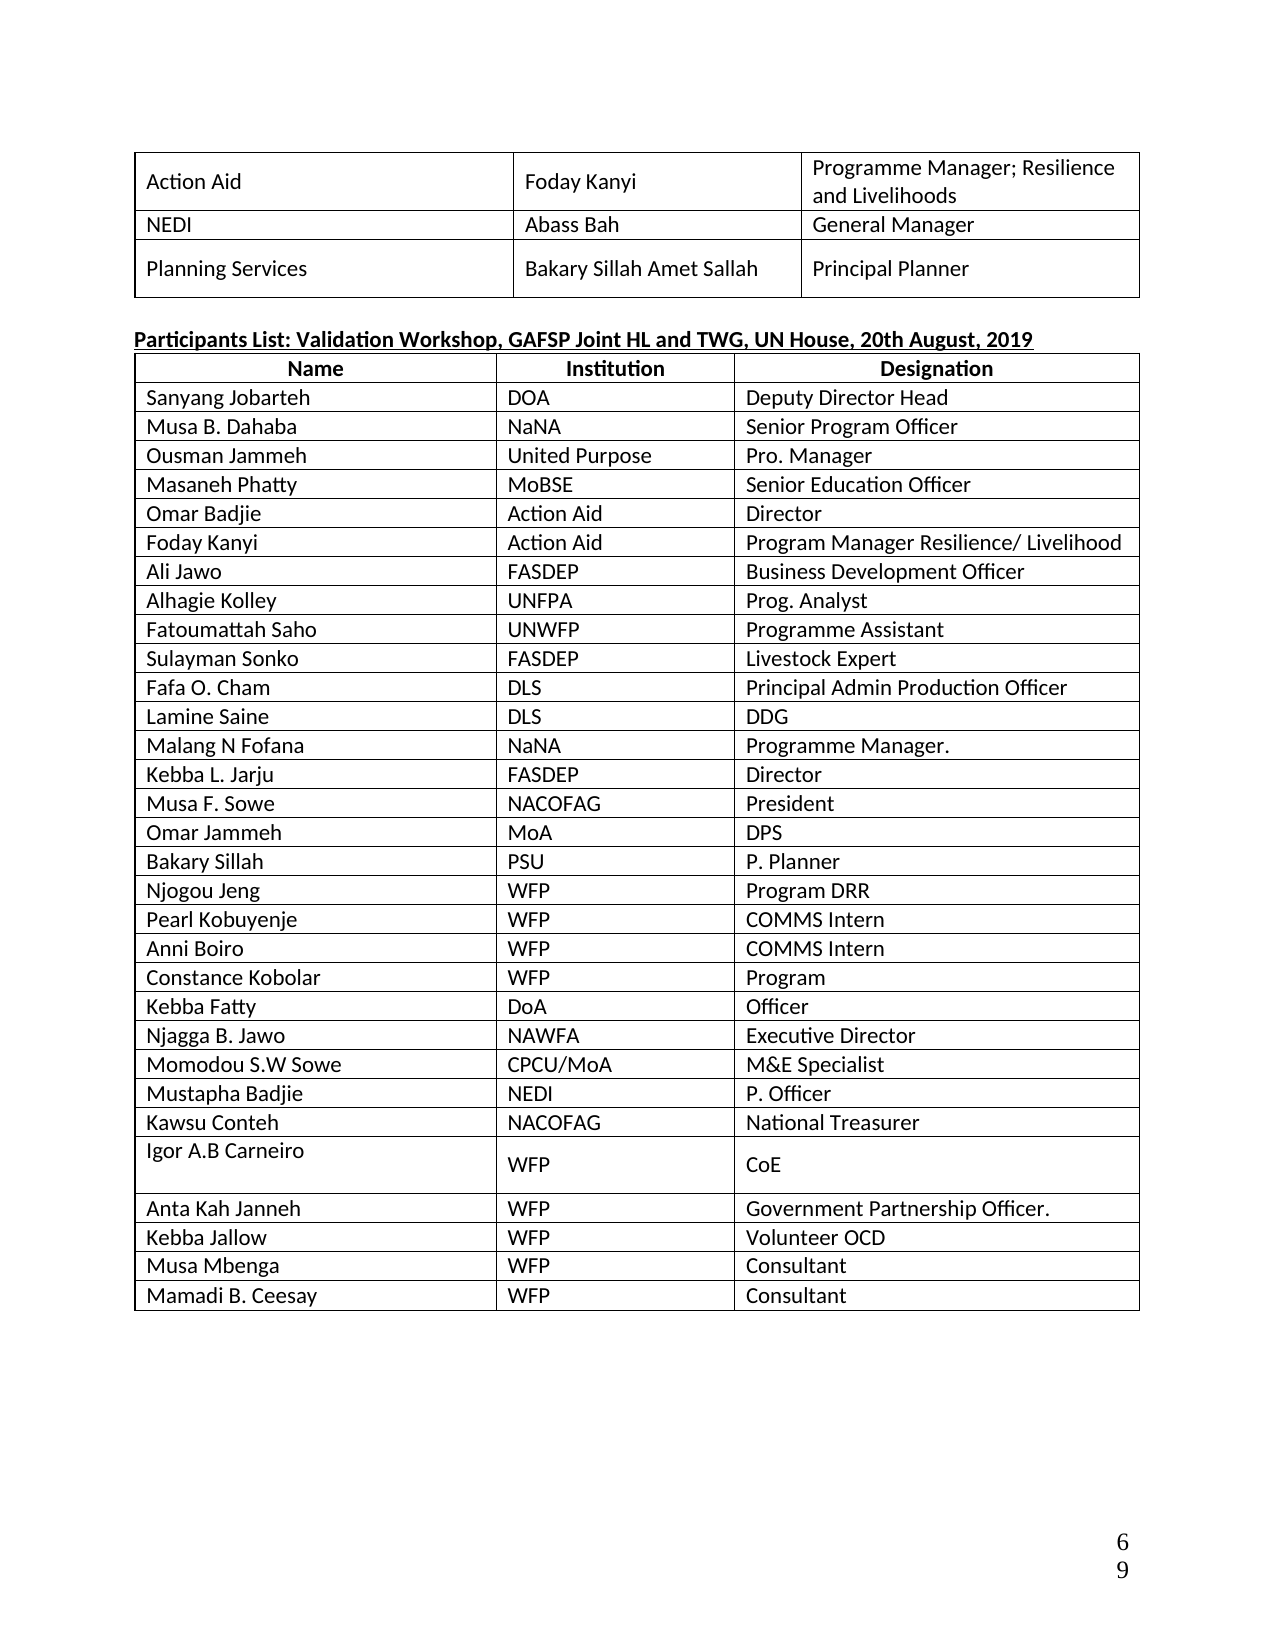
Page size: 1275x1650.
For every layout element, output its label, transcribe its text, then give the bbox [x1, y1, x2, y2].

table_cell DDG [735, 702, 1139, 730]
table_cell Action Aid [497, 499, 734, 527]
table_cell WFP [497, 1223, 734, 1251]
table_cell Mustapha Badjie [136, 1079, 496, 1107]
table_cell FASDEP [497, 557, 734, 585]
table_cell COMMS Intern [735, 934, 1139, 962]
table_cell Director [735, 760, 1139, 788]
table_cell WFP [497, 1194, 734, 1222]
table_cell UNWFP [497, 615, 734, 643]
table_cell Principal Planner [802, 240, 1139, 297]
table_cell National Treasurer [735, 1108, 1139, 1136]
table_cell DPS [735, 818, 1139, 846]
table_cell Sulayman Sonko [136, 644, 496, 672]
table_cell Sanyang Jobarteh [136, 383, 496, 411]
table_cell NaNA [497, 731, 734, 759]
table_cell Business Development Officer [735, 557, 1139, 585]
table_cell NEDI [497, 1079, 734, 1107]
table_cell NACOFAG [497, 1108, 734, 1136]
table_cell P. Officer [735, 1079, 1139, 1107]
table_cell Director [735, 499, 1139, 527]
table_cell Deputy Director Head [735, 383, 1139, 411]
table_cell Mamadi B. Ceesay [136, 1281, 496, 1309]
table_cell Constance Kobolar [136, 963, 496, 991]
table_header Institution [497, 354, 734, 382]
table_cell Officer [735, 992, 1139, 1020]
table_cell Igor A.B Carneiro [136, 1137, 496, 1193]
table_cell CPCU/MoA [497, 1050, 734, 1078]
table_cell DLS [497, 702, 734, 730]
table_cell Livestock Expert [735, 644, 1139, 672]
table_cell Pro. Manager [735, 441, 1139, 469]
table_cell WFP [497, 934, 734, 962]
table_cell WFP [497, 1281, 734, 1309]
table_cell Kebba Fatty [136, 992, 496, 1020]
table_cell Anta Kah Janneh [136, 1194, 496, 1222]
table_cell Fatoumattah Saho [136, 615, 496, 643]
table_header Designation [735, 354, 1139, 382]
table_cell Musa F. Sowe [136, 789, 496, 817]
table_cell Kawsu Conteh [136, 1108, 496, 1136]
table_cell Njagga B. Jawo [136, 1021, 496, 1049]
table_cell General Manager [802, 211, 1139, 238]
table_cell P. Planner [735, 847, 1139, 875]
table_cell Government Partnership Officer. [735, 1194, 1139, 1222]
table_header Action Aid [136, 153, 513, 209]
table_cell NACOFAG [497, 789, 734, 817]
table_cell Foday Kanyi [136, 528, 496, 556]
table_cell Consultant [735, 1252, 1139, 1279]
table_cell UNFPA [497, 586, 734, 614]
table_cell DLS [497, 673, 734, 701]
table_cell Anni Boiro [136, 934, 496, 962]
table_cell Program [735, 963, 1139, 991]
table_cell Omar Jammeh [136, 818, 496, 846]
table_cell Senior Program Officer [735, 412, 1139, 440]
table_cell Ousman Jammeh [136, 441, 496, 469]
table_header Programme Manager; Resilience and Livelihoods [802, 153, 1139, 209]
table_cell Alhagie Kolley [136, 586, 496, 614]
table_cell Ali Jawo [136, 557, 496, 585]
table_cell Senior Education Officer [735, 470, 1139, 498]
table_cell Momodou S.W Sowe [136, 1050, 496, 1078]
table_cell Bakary Sillah Amet Sallah [514, 240, 801, 297]
table_cell Musa Mbenga [136, 1252, 496, 1279]
table_cell WFP [497, 876, 734, 904]
table_cell Programme Assistant [735, 615, 1139, 643]
table_cell WFP [497, 1137, 734, 1193]
table_cell Pearl Kobuyenje [136, 905, 496, 933]
table_cell Musa B. Dahaba [136, 412, 496, 440]
table_cell United Purpose [497, 441, 734, 469]
table_cell FASDEP [497, 760, 734, 788]
table_cell Planning Services [136, 240, 513, 297]
table_cell Kebba Jallow [136, 1223, 496, 1251]
table_header Name [136, 354, 496, 382]
table_cell Principal Admin Production Officer [735, 673, 1139, 701]
table_cell Kebba L. Jarju [136, 760, 496, 788]
table_cell NAWFA [497, 1021, 734, 1049]
table_cell DOA [497, 383, 734, 411]
table_cell WFP [497, 1252, 734, 1279]
table_cell COMMS Intern [735, 905, 1139, 933]
table_cell MoA [497, 818, 734, 846]
table_header Foday Kanyi [514, 153, 801, 209]
text Participants List: Validation Workshop, GAFSP Joint HL and TWG, UN House, 20th August, 2019 [134, 325, 1140, 353]
table_cell M&E Specialist [735, 1050, 1139, 1078]
table_cell Fafa O. Cham [136, 673, 496, 701]
table_cell WFP [497, 963, 734, 991]
table_cell Action Aid [497, 528, 734, 556]
table_cell NEDI [136, 211, 513, 238]
table_cell President [735, 789, 1139, 817]
table_cell Lamine Saine [136, 702, 496, 730]
table_cell Executive Director [735, 1021, 1139, 1049]
table_cell MoBSE [497, 470, 734, 498]
table_cell FASDEP [497, 644, 734, 672]
table_cell Volunteer OCD [735, 1223, 1139, 1251]
table_cell Consultant [735, 1281, 1139, 1309]
table_cell Programme Manager. [735, 731, 1139, 759]
table_cell Malang N Fofana [136, 731, 496, 759]
table_cell Masaneh Phatty [136, 470, 496, 498]
table_cell PSU [497, 847, 734, 875]
table_cell NaNA [497, 412, 734, 440]
table_cell Prog. Analyst [735, 586, 1139, 614]
table_cell Njogou Jeng [136, 876, 496, 904]
table_cell Program Manager Resilience/ Livelihood [735, 528, 1139, 556]
table_cell Omar Badjie [136, 499, 496, 527]
table_cell WFP [497, 905, 734, 933]
table_cell Program DRR [735, 876, 1139, 904]
table_cell Abass Bah [514, 211, 801, 238]
table_cell CoE [735, 1137, 1139, 1193]
table_cell Bakary Sillah [136, 847, 496, 875]
table_cell DoA [497, 992, 734, 1020]
